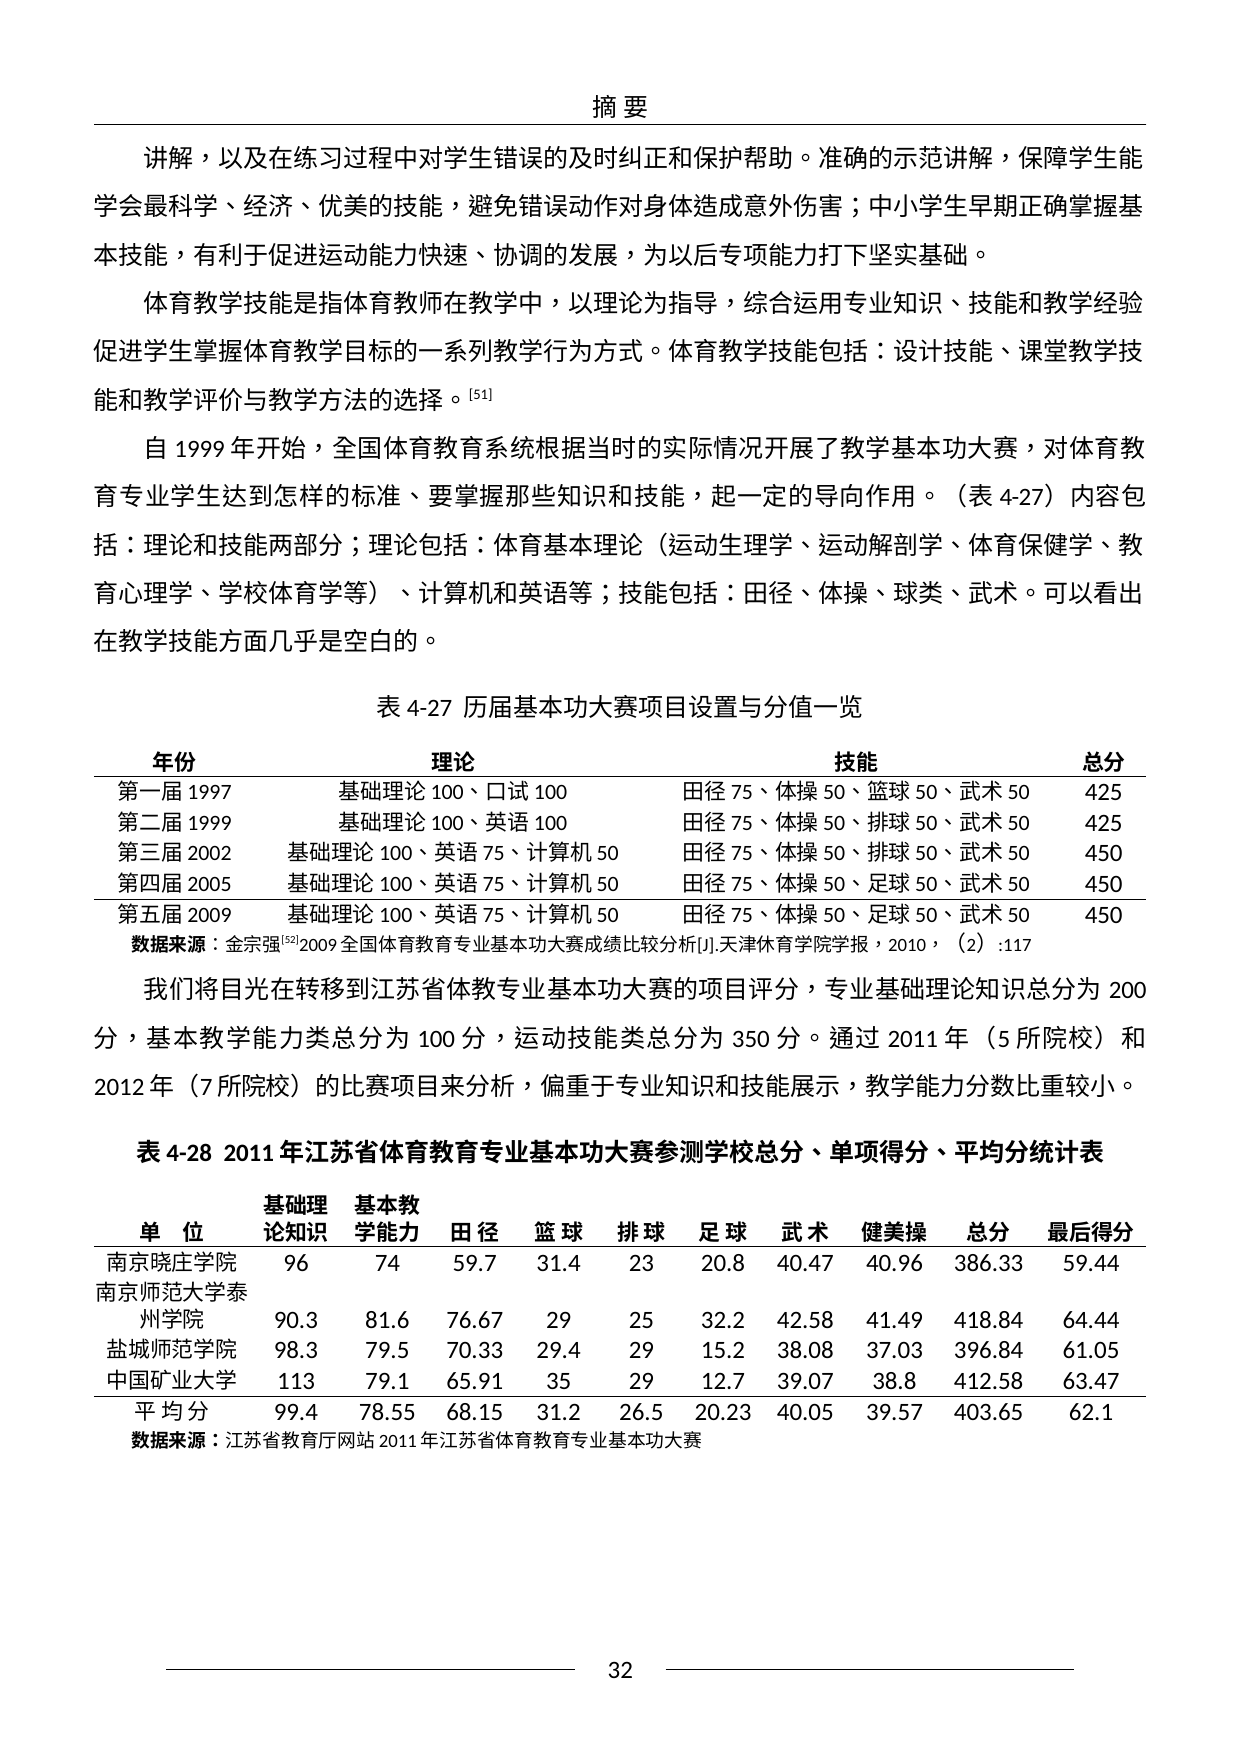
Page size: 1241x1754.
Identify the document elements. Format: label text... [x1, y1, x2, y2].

table_cell 425 [1061, 807, 1146, 838]
table_cell 40.96 [847, 1247, 942, 1277]
table_cell 79.5 [342, 1335, 432, 1365]
table_cell 第一届1997 [94, 777, 254, 807]
table_header 田 径 [432, 1193, 517, 1246]
table_cell 基础理论100、英语75、计算机50 [255, 838, 651, 868]
table_cell 基础理论100、英语75、计算机50 [255, 900, 651, 930]
table_cell 78.55 [342, 1397, 432, 1427]
table_header 理论 [255, 749, 651, 776]
table_cell 450 [1061, 900, 1146, 930]
table_cell 386.33 [942, 1247, 1035, 1277]
table_header 技能 [651, 749, 1061, 776]
text 数据来源：金宗强[52]2009全国体育教育专业基本功大赛成绩比较分析[J].天津休育学院学报，2010，（2）:117 [94, 930, 1146, 957]
table_cell 403.65 [942, 1397, 1035, 1427]
table_cell 基础理论100、英语100 [255, 807, 651, 838]
table_cell 396.84 [942, 1335, 1035, 1365]
table_cell 25 [600, 1277, 682, 1334]
table_cell 412.58 [942, 1365, 1035, 1396]
text 自1999年开始，全国体育教育系统根据当时的实际情况开展了教学基本功大赛，对体育教育专业学生达到怎样的标准、要掌握那些知识和技能，起一定的导向作用。（表4-27）内容包括：理论和技能两部分；理论包括：体育基本理论（运动生理学、运动解剖学、体育保健学、教育心理学、学校体育学等）、计算机和英语等；技能包括：田径、体操、球类、武术。可以看出在教学技能方面几乎是空白的。 [94, 415, 1146, 657]
table_cell 第三届2002 [94, 838, 254, 868]
table_cell 32.2 [682, 1277, 763, 1334]
table_cell 59.44 [1035, 1247, 1146, 1277]
table_cell 39.57 [847, 1397, 942, 1427]
table_cell 40.05 [764, 1397, 847, 1427]
table_cell 62.1 [1035, 1397, 1146, 1427]
table_cell 29 [517, 1277, 600, 1334]
table_cell 99.4 [250, 1397, 342, 1427]
table_cell 40.47 [764, 1247, 847, 1277]
table_cell 90.3 [250, 1277, 342, 1334]
table_cell 61.05 [1035, 1335, 1146, 1365]
table_cell 26.5 [600, 1397, 682, 1427]
table_header 最后得分 [1035, 1193, 1146, 1246]
table_cell 基础理论100、口试100 [255, 777, 651, 807]
table_cell 41.49 [847, 1277, 942, 1334]
table_cell 田径75、体操50、足球50、武术50 [651, 900, 1061, 930]
table_cell 田径75、体操50、足球50、武术50 [651, 868, 1061, 899]
table_header 基础理 论知识 [250, 1193, 342, 1246]
table_cell 田径75、体操50、排球50、武术50 [651, 807, 1061, 838]
table_cell 23 [600, 1247, 682, 1277]
table_cell 29.4 [517, 1335, 600, 1365]
table_cell 南京师范大学泰州学院 [94, 1277, 249, 1334]
text 表4-28 2011年江苏省体育教育专业基本功大赛参测学校总分、单项得分、平均分统计表 [94, 1135, 1146, 1167]
table_header 单 位 [94, 1193, 249, 1246]
table_cell 450 [1061, 868, 1146, 899]
table_cell 450 [1061, 838, 1146, 868]
table_cell 12.7 [682, 1365, 763, 1396]
table_header 武 术 [764, 1193, 847, 1246]
text 体育教学技能是指体育教师在教学中，以理论为指导，综合运用专业知识、技能和教学经验促进学生掌握体育教学目标的一系列教学行为方式。体育教学技能包括：设计技能、课堂教学技能和教学评价与教学方法的选择。[51] [94, 270, 1146, 415]
table_header 基本教 学能力 [342, 1193, 432, 1246]
table_cell 42.58 [764, 1277, 847, 1334]
table_cell 29 [600, 1335, 682, 1365]
table_cell 68.15 [432, 1397, 517, 1427]
table_cell 418.84 [942, 1277, 1035, 1334]
table_cell 中国矿业大学 [94, 1365, 249, 1396]
table_cell 平 均 分 [94, 1397, 249, 1427]
table_cell 第四届2005 [94, 868, 254, 899]
table_header 总分 [942, 1193, 1035, 1246]
table_cell 31.4 [517, 1247, 600, 1277]
table_cell 425 [1061, 777, 1146, 807]
table_cell 70.33 [432, 1335, 517, 1365]
table_cell 113 [250, 1365, 342, 1396]
table_cell 盐城师范学院 [94, 1335, 249, 1365]
table_cell 98.3 [250, 1335, 342, 1365]
text 数据来源：江苏省教育厅网站2011年江苏省体育教育专业基本功大赛 [94, 1427, 1146, 1452]
table_cell 第二届1999 [94, 807, 254, 838]
text 表4-27 历届基本功大赛项目设置与分值一览 [94, 690, 1146, 724]
table_cell 63.47 [1035, 1365, 1146, 1396]
table_cell 38.08 [764, 1335, 847, 1365]
text 讲解，以及在练习过程中对学生错误的及时纠正和保护帮助。准确的示范讲解，保障学生能学会最科学、经济、优美的技能，避免错误动作对身体造成意外伤害；中小学生早期正确掌握基本技能，有利于促进运动能力快速、协调的发展，为以后专项能力打下坚实基础。 [94, 125, 1146, 270]
table_cell 65.91 [432, 1365, 517, 1396]
table_cell 南京晓庄学院 [94, 1247, 249, 1277]
table_header 篮 球 [517, 1193, 600, 1246]
table_header 健美操 [847, 1193, 942, 1246]
table_cell 15.2 [682, 1335, 763, 1365]
table_cell 76.67 [432, 1277, 517, 1334]
table_cell 59.7 [432, 1247, 517, 1277]
table_cell 81.6 [342, 1277, 432, 1334]
table_cell 田径75、体操50、排球50、武术50 [651, 838, 1061, 868]
table_cell 第五届2009 [94, 900, 254, 930]
text 我们将目光在转移到江苏省体教专业基本功大赛的项目评分，专业基础理论知识总分为200分，基本教学能力类总分为100分，运动技能类总分为350分。通过2011年（5所院校）和2012年（7所院校）的比赛项目来分析，偏重于专业知识和技能展示，教学能力分数比重较小。 [94, 957, 1146, 1102]
table_cell 20.8 [682, 1247, 763, 1277]
table_cell 38.8 [847, 1365, 942, 1396]
table_header 足 球 [682, 1193, 763, 1246]
table_header 总分 [1061, 749, 1146, 776]
table_cell 74 [342, 1247, 432, 1277]
table_cell 基础理论100、英语75、计算机50 [255, 868, 651, 899]
table_cell 79.1 [342, 1365, 432, 1396]
table_cell 64.44 [1035, 1277, 1146, 1334]
table_cell 39.07 [764, 1365, 847, 1396]
table_header 年份 [94, 749, 254, 776]
table_cell 96 [250, 1247, 342, 1277]
table_cell 31.2 [517, 1397, 600, 1427]
table_cell 29 [600, 1365, 682, 1396]
table_cell 20.23 [682, 1397, 763, 1427]
table_header 排 球 [600, 1193, 682, 1246]
table_cell 37.03 [847, 1335, 942, 1365]
table_cell 35 [517, 1365, 600, 1396]
table_cell 田径75、体操50、篮球50、武术50 [651, 777, 1061, 807]
